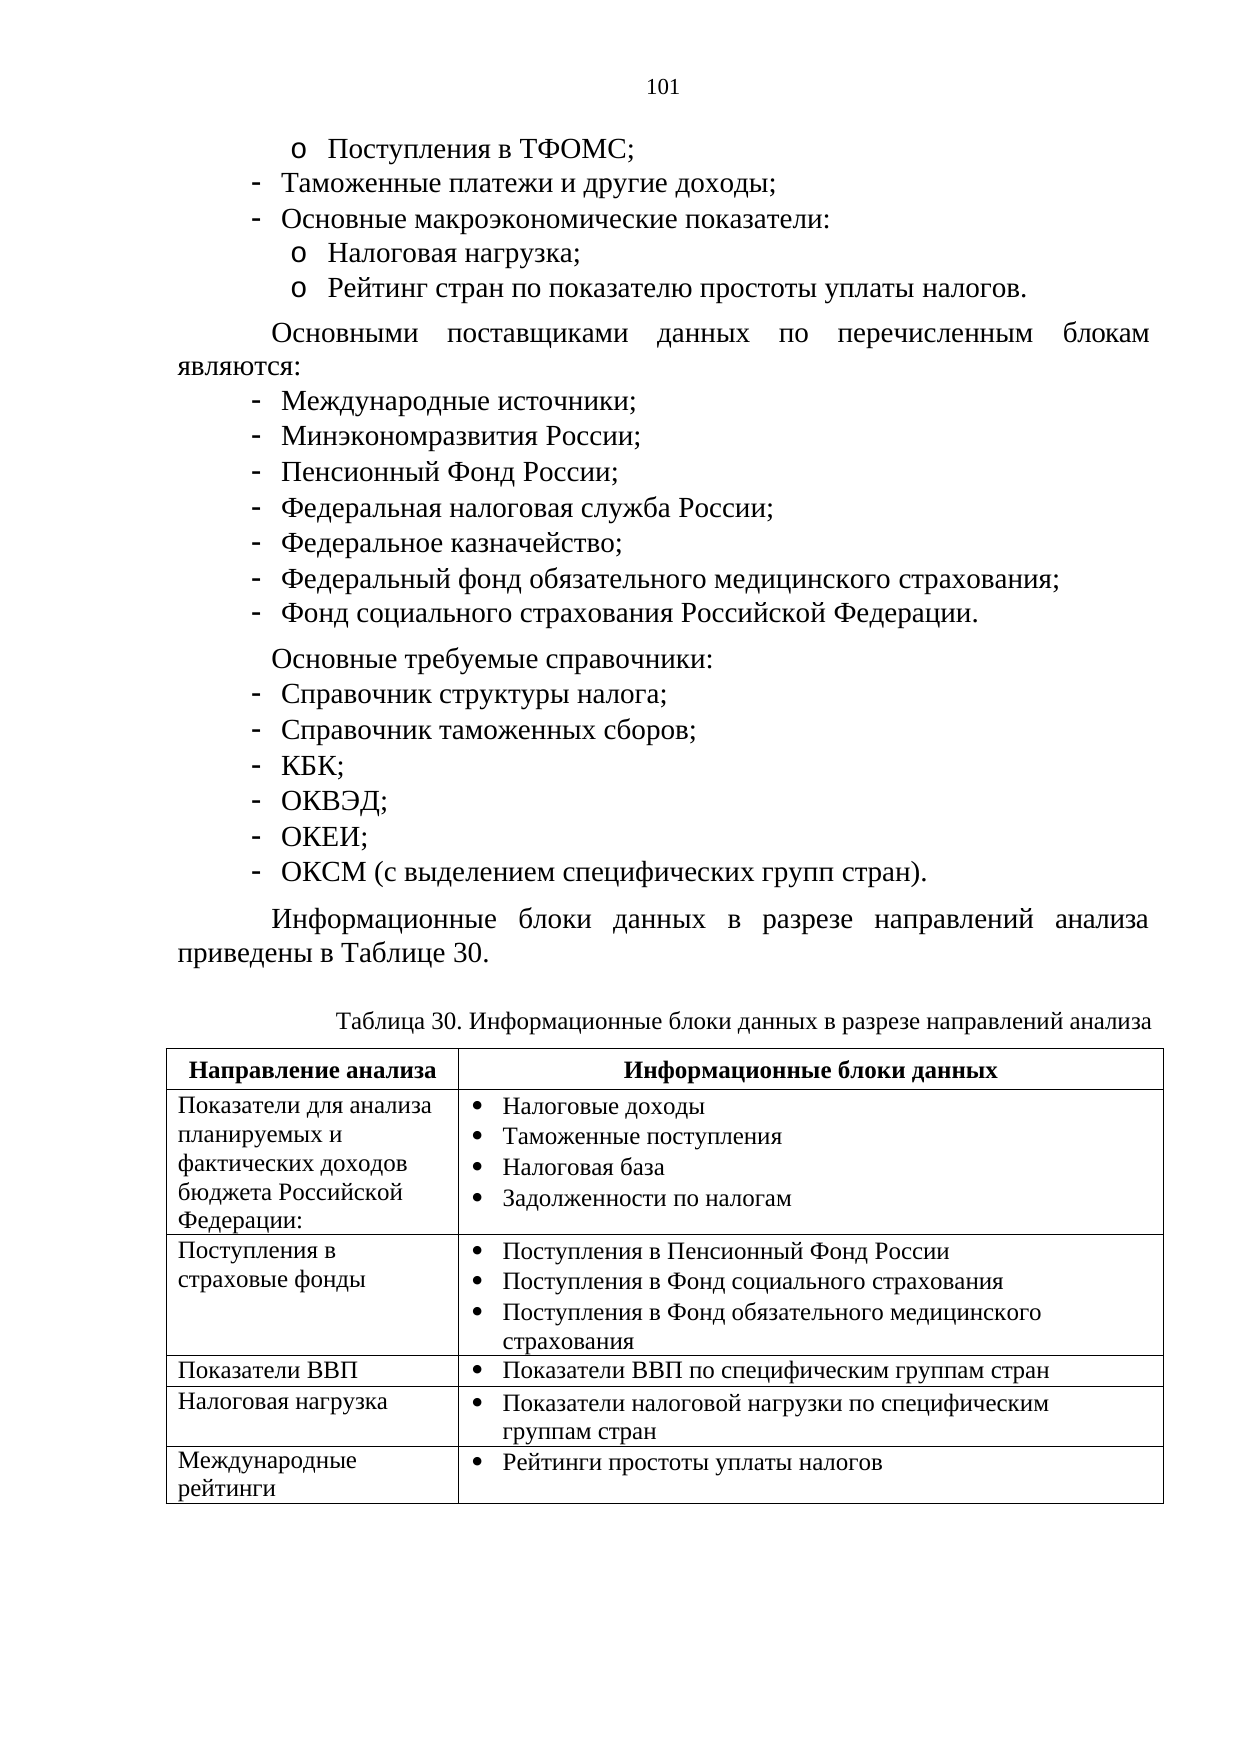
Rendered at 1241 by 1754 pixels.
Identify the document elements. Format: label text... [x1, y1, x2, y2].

list Федеральное казначейство; [251, 524, 1240, 560]
list Федеральная налоговая служба России; [251, 489, 1240, 524]
list Справочник таможенных сборов; [251, 711, 1240, 746]
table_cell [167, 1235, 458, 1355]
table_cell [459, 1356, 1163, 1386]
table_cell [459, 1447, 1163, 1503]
list Фонд социального страхования Российской Федерации. [251, 596, 1240, 629]
text Основными поставщиками данных по перечисленным блокам являются: [177, 315, 1152, 382]
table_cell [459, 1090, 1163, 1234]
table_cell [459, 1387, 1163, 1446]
text Основные требуемые справочники: [271, 642, 1240, 675]
list Справочник структуры налога; [251, 675, 1240, 711]
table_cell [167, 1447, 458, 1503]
list ОКЕИ; [251, 818, 1240, 853]
list Рейтинг стран по показателю простоты уплаты налогов. [290, 270, 1240, 305]
list ОКВЭД; [251, 782, 1240, 818]
list ОКСМ (с выделением специфических групп стран). [251, 853, 1240, 889]
list КБК; [251, 746, 1240, 782]
text Информационные блоки данных в разрезе направлений анализа приведены в Таблице 30. [177, 902, 1152, 969]
list Таможенные платежи и другие доходы; [251, 165, 1240, 199]
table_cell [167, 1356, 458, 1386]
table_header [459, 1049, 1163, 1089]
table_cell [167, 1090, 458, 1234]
list Пенсионный Фонд России; [251, 453, 1240, 489]
list Налоговая нагрузка; [290, 235, 1240, 270]
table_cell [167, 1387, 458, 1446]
text Таблица 30. Информационные блоки данных в разрезе направлений анализа [336, 1006, 1240, 1035]
list Международные источники; [251, 382, 1240, 417]
list Минэкономразвития России; [251, 417, 1240, 453]
list Федеральный фонд обязательного медицинского страхования; [251, 560, 1240, 596]
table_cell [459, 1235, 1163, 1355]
list Поступления в ТФОМС; [290, 130, 1240, 165]
list Основные макроэкономические показатели: [251, 199, 1240, 235]
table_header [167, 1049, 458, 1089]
